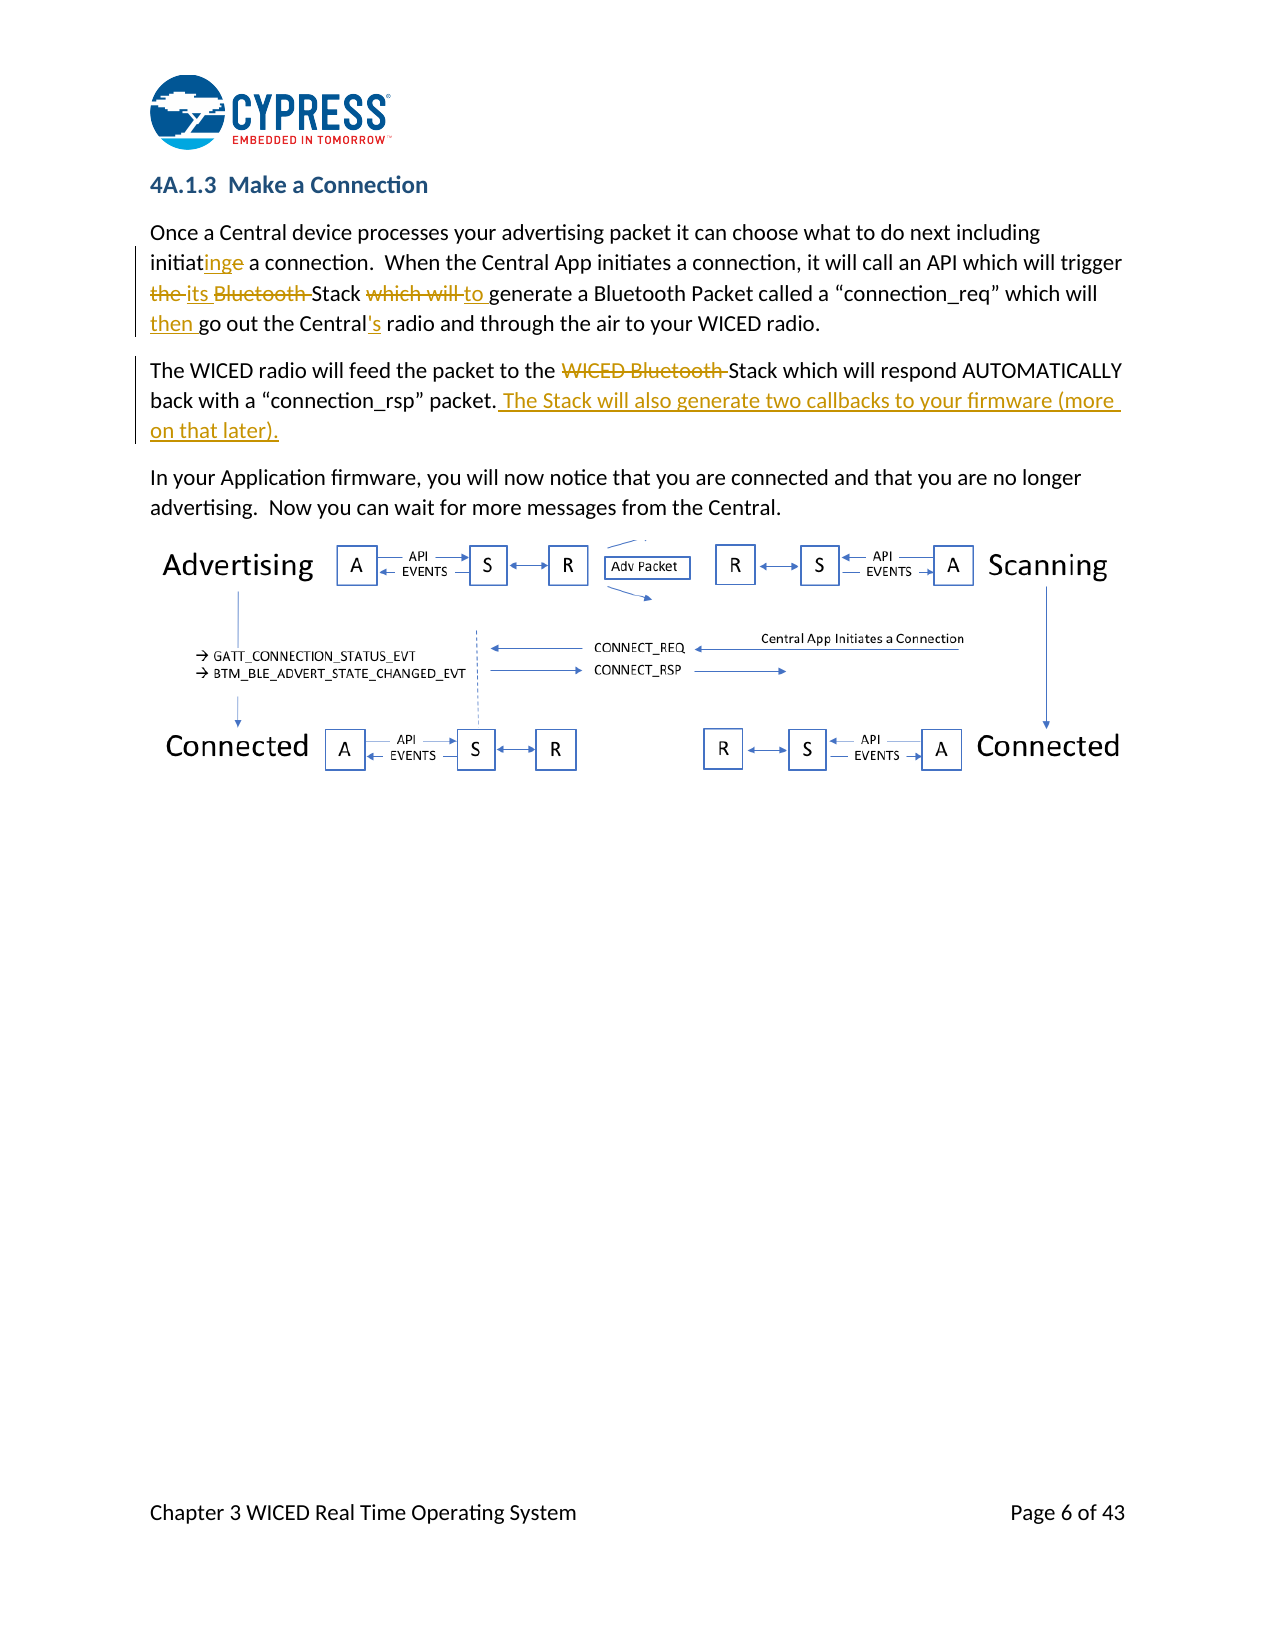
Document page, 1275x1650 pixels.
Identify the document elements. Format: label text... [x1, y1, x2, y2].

text In your Application firmware, you will now notice that you are connected and that you are no longer advertising. Now you can wait for more messages from the Central. [150, 463, 1125, 521]
picture [150, 75, 392, 150]
picture [150, 540, 1125, 797]
text Once a Central device processes your advertising packet it can choose what to do next including initiat a connection. When the Central App initiates a connection, it will call an API which will trigger Stack generate a Bluetooth Packet called a “connection_req” which will go out the Central radio and through the air to your WICED radio. [150, 218, 1125, 337]
text The WICED radio will feed the packet to the Stack which will respond AUTOMATICALLY back with a “connection_rsp” packet. [150, 356, 1125, 444]
subtitle Make a Connection [150, 169, 1125, 199]
